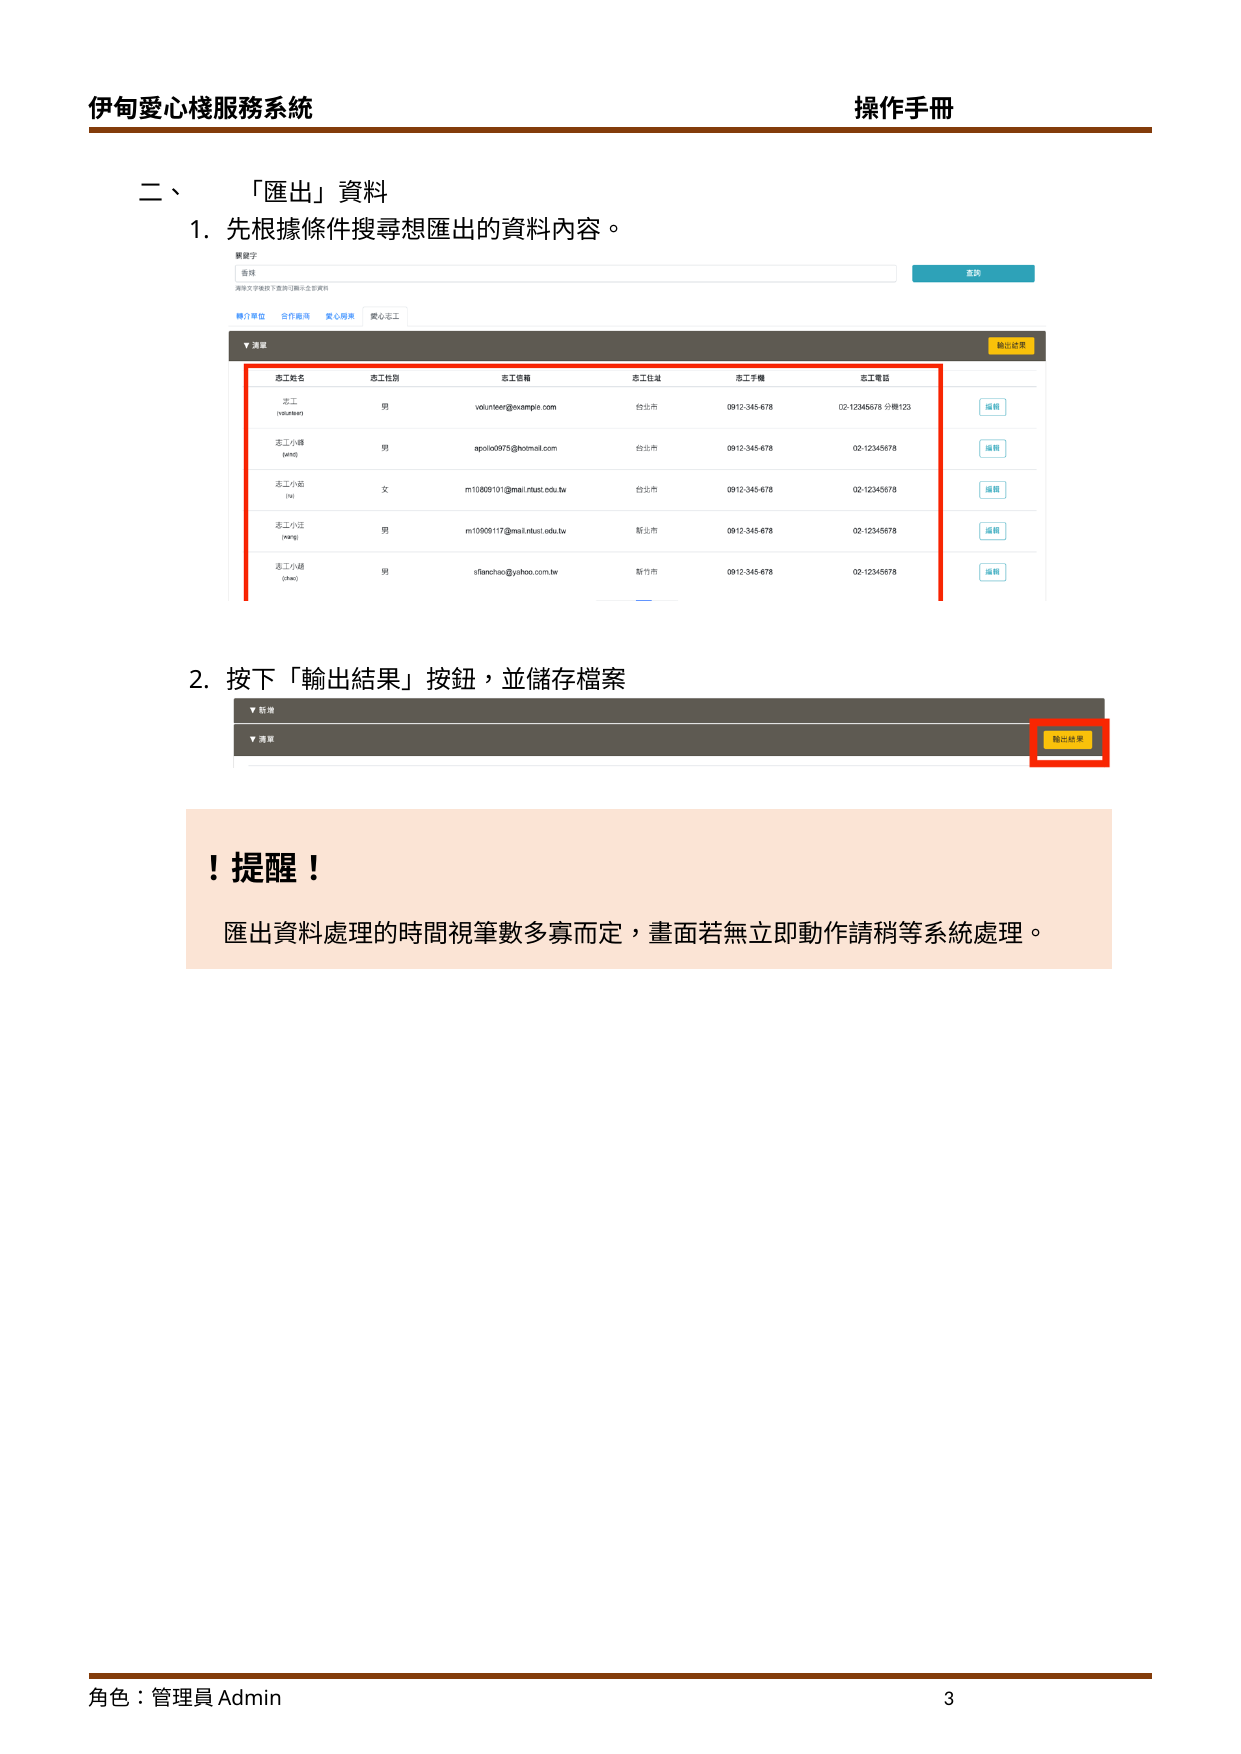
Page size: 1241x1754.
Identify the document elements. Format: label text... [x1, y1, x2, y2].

list 按下「輸出結果」按鈕，並儲存檔案 [189, 659, 1152, 697]
list 先根據條件搜尋想匯出的資料內容。 [189, 209, 1152, 247]
picture [226, 696, 1117, 768]
picture [226, 246, 1056, 601]
list 「匯出」資料 [139, 172, 1152, 209]
table_header ！提醒！ 匯出資料處理的時間視筆數多寡而定，畫面若無立即動作請稍等系統處理。 [186, 809, 1112, 969]
